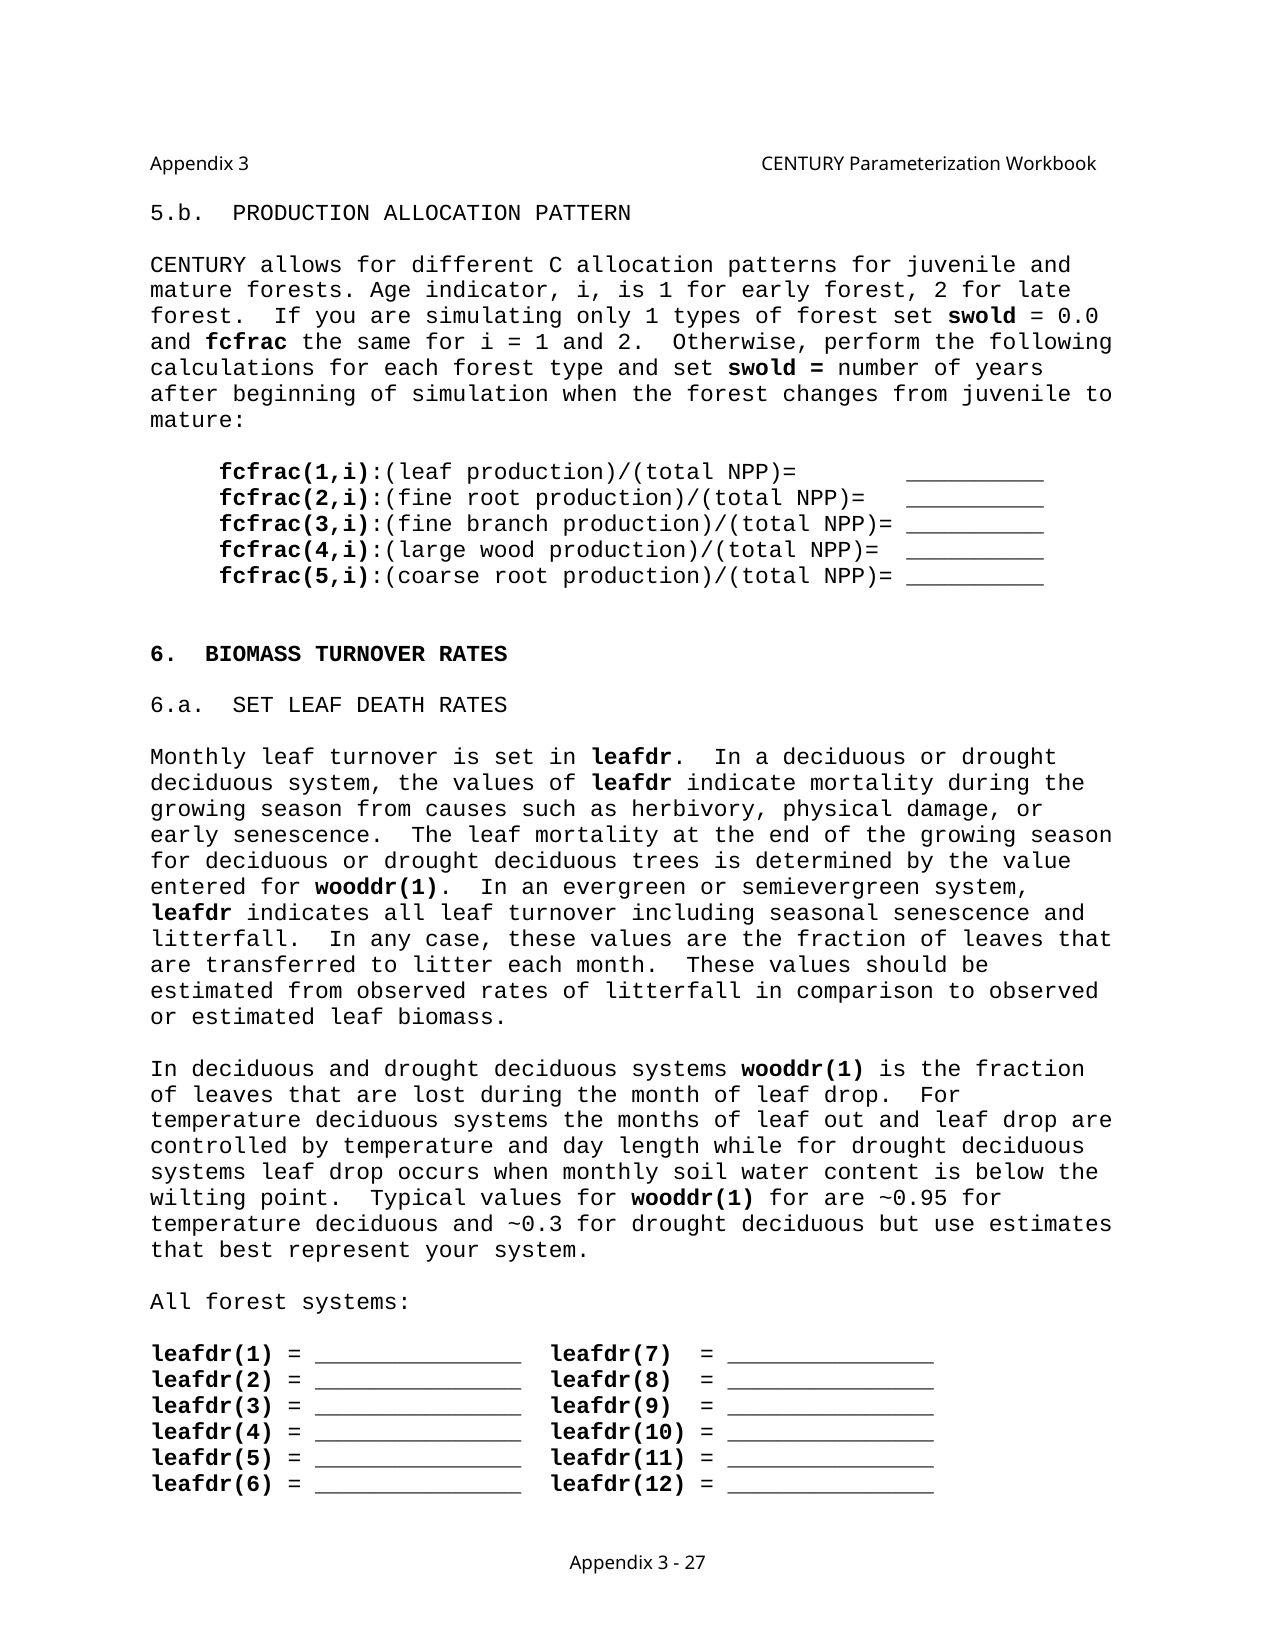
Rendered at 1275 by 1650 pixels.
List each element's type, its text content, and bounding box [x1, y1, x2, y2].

text 6. BIOMASS TURNOVER RATES [150, 642, 1125, 668]
text fcfrac(5,i):(coarse root production)/(total NPP)= __________ [150, 564, 1125, 590]
text leafdr(3) = _______________ leafdr(9) = _______________ [150, 1394, 1125, 1420]
text In deciduous and drought deciduous systems wooddr(1) is the fraction of leaves that are lost during the month of leaf drop. For temperature deciduous systems the months of leaf out and leaf drop are controlled by temperature and day length while for drought deciduous systems leaf drop occurs when monthly soil water content is below the wilting point. Typical values for wooddr(1) for are ~0.95 for temperature deciduous and ~0.3 for drought deciduous but use estimates that best represent your system. [150, 1057, 1125, 1264]
text 6.a. SET LEAF DEATH RATES [150, 694, 1125, 720]
text fcfrac(2,i):(fine root production)/(total NPP)= __________ [150, 486, 1125, 512]
text leafdr(6) = _______________ leafdr(12) = _______________ [150, 1472, 1125, 1498]
text leafdr(2) = _______________ leafdr(8) = _______________ [150, 1368, 1125, 1394]
text fcfrac(1,i):(leaf production)/(total NPP)= __________ [150, 460, 1125, 486]
text fcfrac(4,i):(large wood production)/(total NPP)= __________ [150, 538, 1125, 564]
text 5.b. PRODUCTION ALLOCATION PATTERN [150, 201, 1125, 227]
text Monthly leaf turnover is set in leafdr. In a deciduous or drought deciduous system, the values of leafdr indicate mortality during the growing season from causes such as herbivory, physical damage, or early senescence. The leaf mortality at the end of the growing season for deciduous or drought deciduous trees is determined by the value entered for wooddr(1). In an evergreen or semievergreen system, leafdr indicates all leaf turnover including seasonal senescence and litterfall. In any case, these values are the fraction of leaves that are transferred to litter each month. These values should be estimated from observed rates of litterfall in comparison to observed or estimated leaf biomass. [150, 746, 1125, 1031]
text All forest systems: [150, 1290, 1125, 1316]
text leafdr(1) = _______________ leafdr(7) = _______________ [150, 1342, 1125, 1368]
text fcfrac(3,i):(fine branch production)/(total NPP)= __________ [150, 512, 1125, 538]
text CENTURY allows for different C allocation patterns for juvenile and mature forests. Age indicator, i, is 1 for early forest, 2 for late forest. If you are simulating only 1 types of forest set swold = 0.0 and fcfrac the same for i = 1 and 2. Otherwise, perform the following calculations for each forest type and set swold = number of years after beginning of simulation when the forest changes from juvenile to mature: [150, 253, 1125, 434]
text leafdr(5) = _______________ leafdr(11) = _______________ [150, 1446, 1125, 1472]
text leafdr(4) = _______________ leafdr(10) = _______________ [150, 1420, 1125, 1446]
